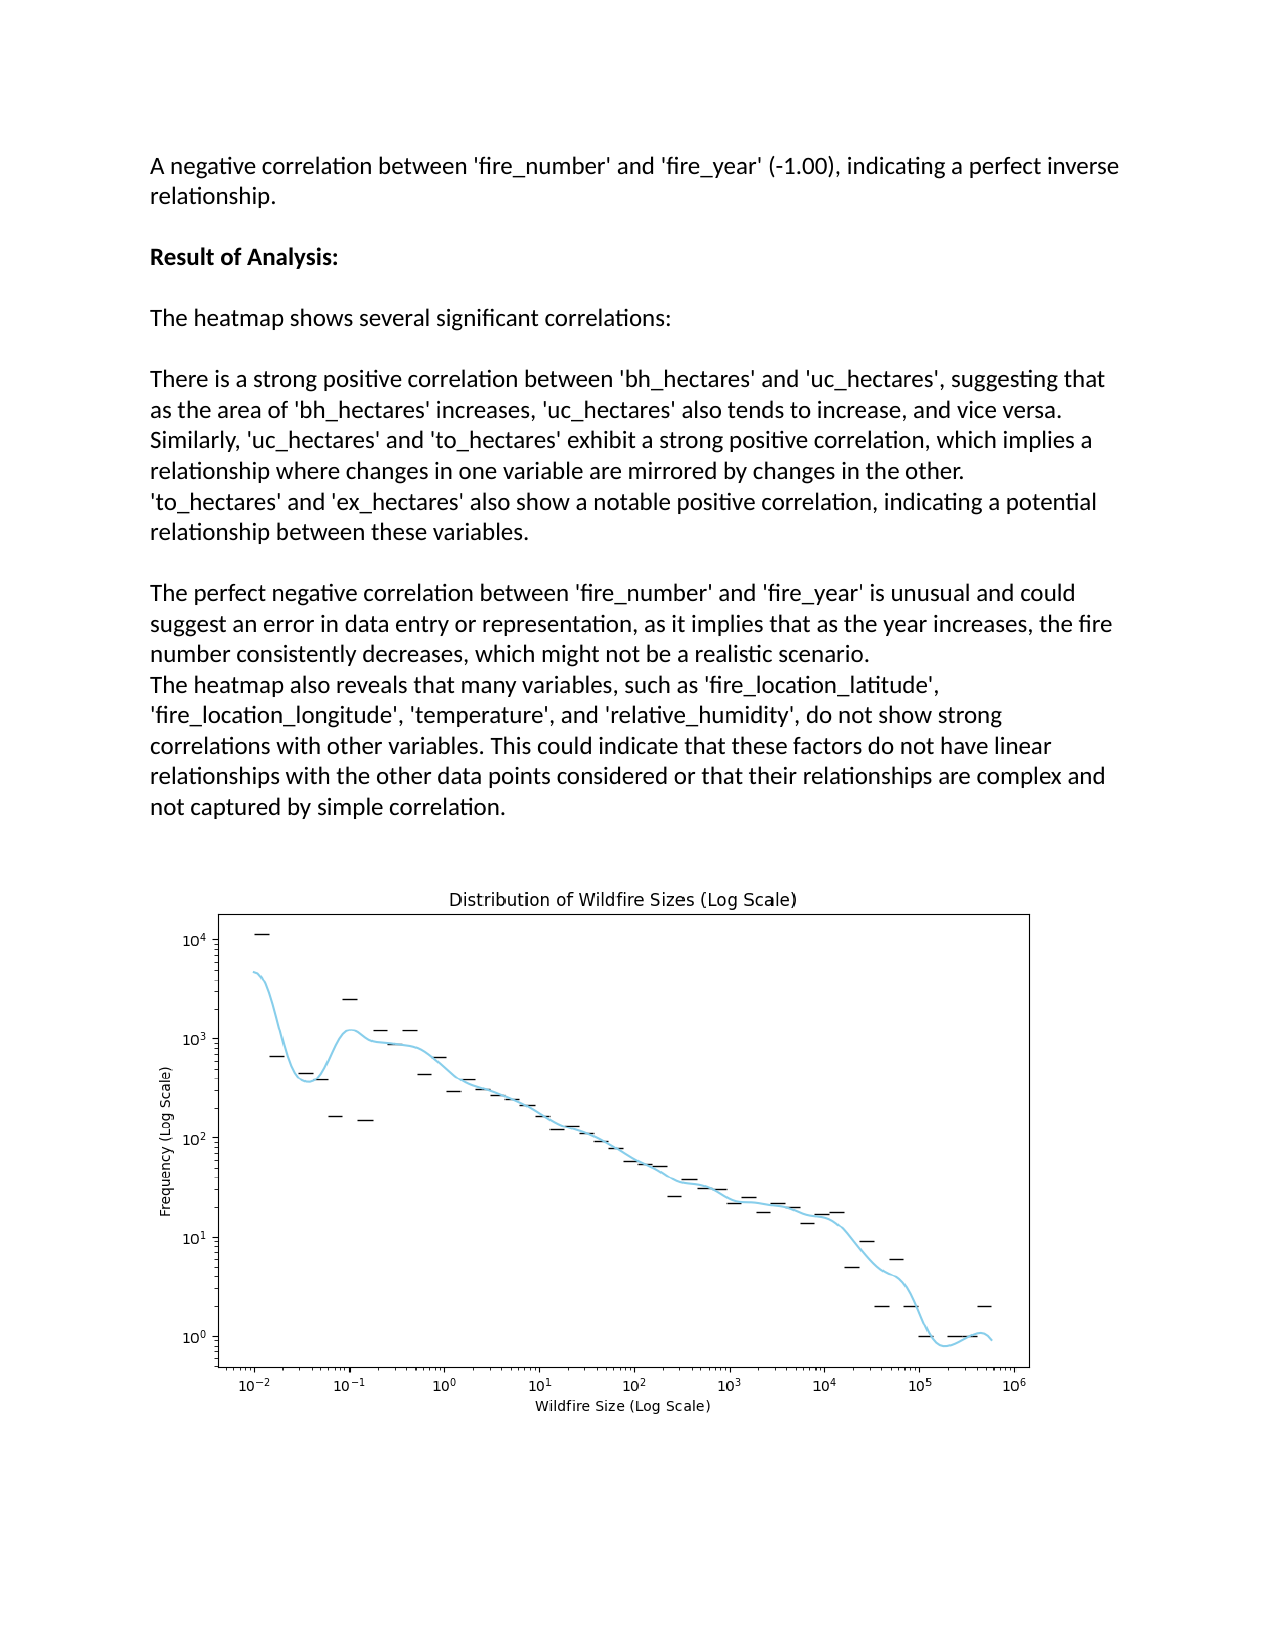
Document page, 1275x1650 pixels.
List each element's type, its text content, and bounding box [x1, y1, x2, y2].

picture [150, 882, 1039, 1423]
text Result of Analysis: [150, 242, 1125, 272]
text There is a strong positive correlation between 'bh_hectares' and 'uc_hectares', suggesting that as the area of 'bh_hectares' increases, 'uc_hectares' also tends to increase, and vice versa. [150, 364, 1125, 425]
text Similarly, 'uc_hectares' and 'to_hectares' exhibit a strong positive correlation, which implies a relationship where changes in one variable are mirrored by changes in the other. [150, 425, 1125, 486]
text The perfect negative correlation between 'fire_number' and 'fire_year' is unusual and could suggest an error in data entry or representation, as it implies that as the year increases, the fire number consistently decreases, which might not be a realistic scenario. [150, 577, 1125, 669]
text The heatmap also reveals that many variables, such as 'fire_location_latitude', 'fire_location_longitude', 'temperature', and 'relative_humidity', do not show strong correlations with other variables. This could indicate that these factors do not have linear relationships with the other data points considered or that their relationships are complex and not captured by simple correlation. [150, 669, 1125, 821]
text A negative correlation between 'fire_number' and 'fire_year' (-1.00), indicating a perfect inverse relationship. [150, 150, 1125, 211]
text 'to_hectares' and 'ex_hectares' also show a notable positive correlation, indicating a potential relationship between these variables. [150, 486, 1125, 547]
text The heatmap shows several significant correlations: [150, 303, 1125, 333]
